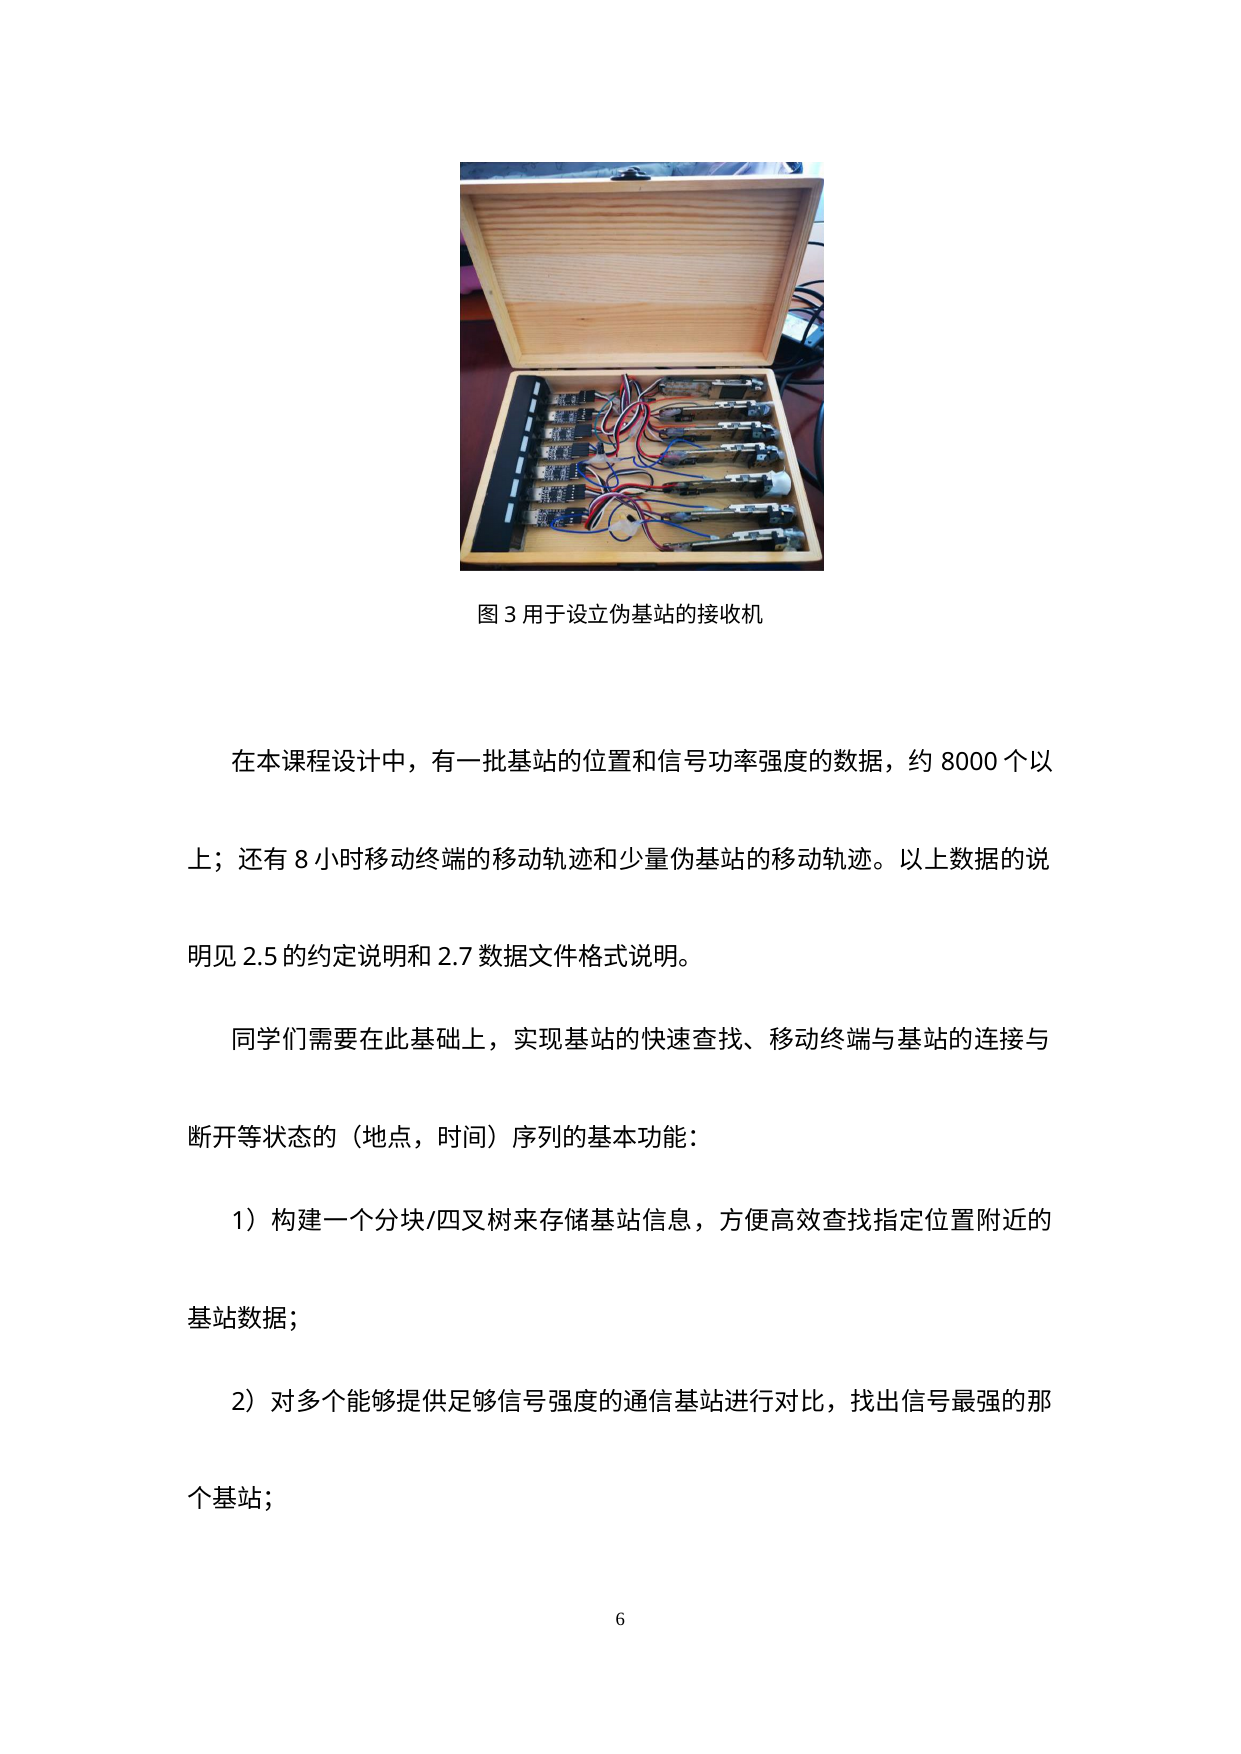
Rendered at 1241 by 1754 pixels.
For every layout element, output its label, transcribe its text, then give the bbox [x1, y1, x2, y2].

picture [460, 162, 824, 571]
text 图3 用于设立伪基站的接收机 [187, 597, 1053, 629]
text 同学们需要在此基础上，实现基站的快速查找、移动终端与基站的连接与断开等状态的（地点，时间）序列的基本功能： [187, 1006, 1053, 1168]
text 1）构建一个分块/四叉树来存储基站信息，方便高效查找指定位置附近的基站数据； [187, 1186, 1053, 1349]
text 2）对多个能够提供足够信号强度的通信基站进行对比，找出信号最强的那个基站； [187, 1367, 1053, 1529]
text 在本课程设计中，有一批基站的位置和信号功率强度的数据，约8000个以上；还有8小时移动终端的移动轨迹和少量伪基站的移动轨迹。以上数据的说明见2.5的约定说明和2.7数据文件格式说明。 [187, 727, 1053, 987]
